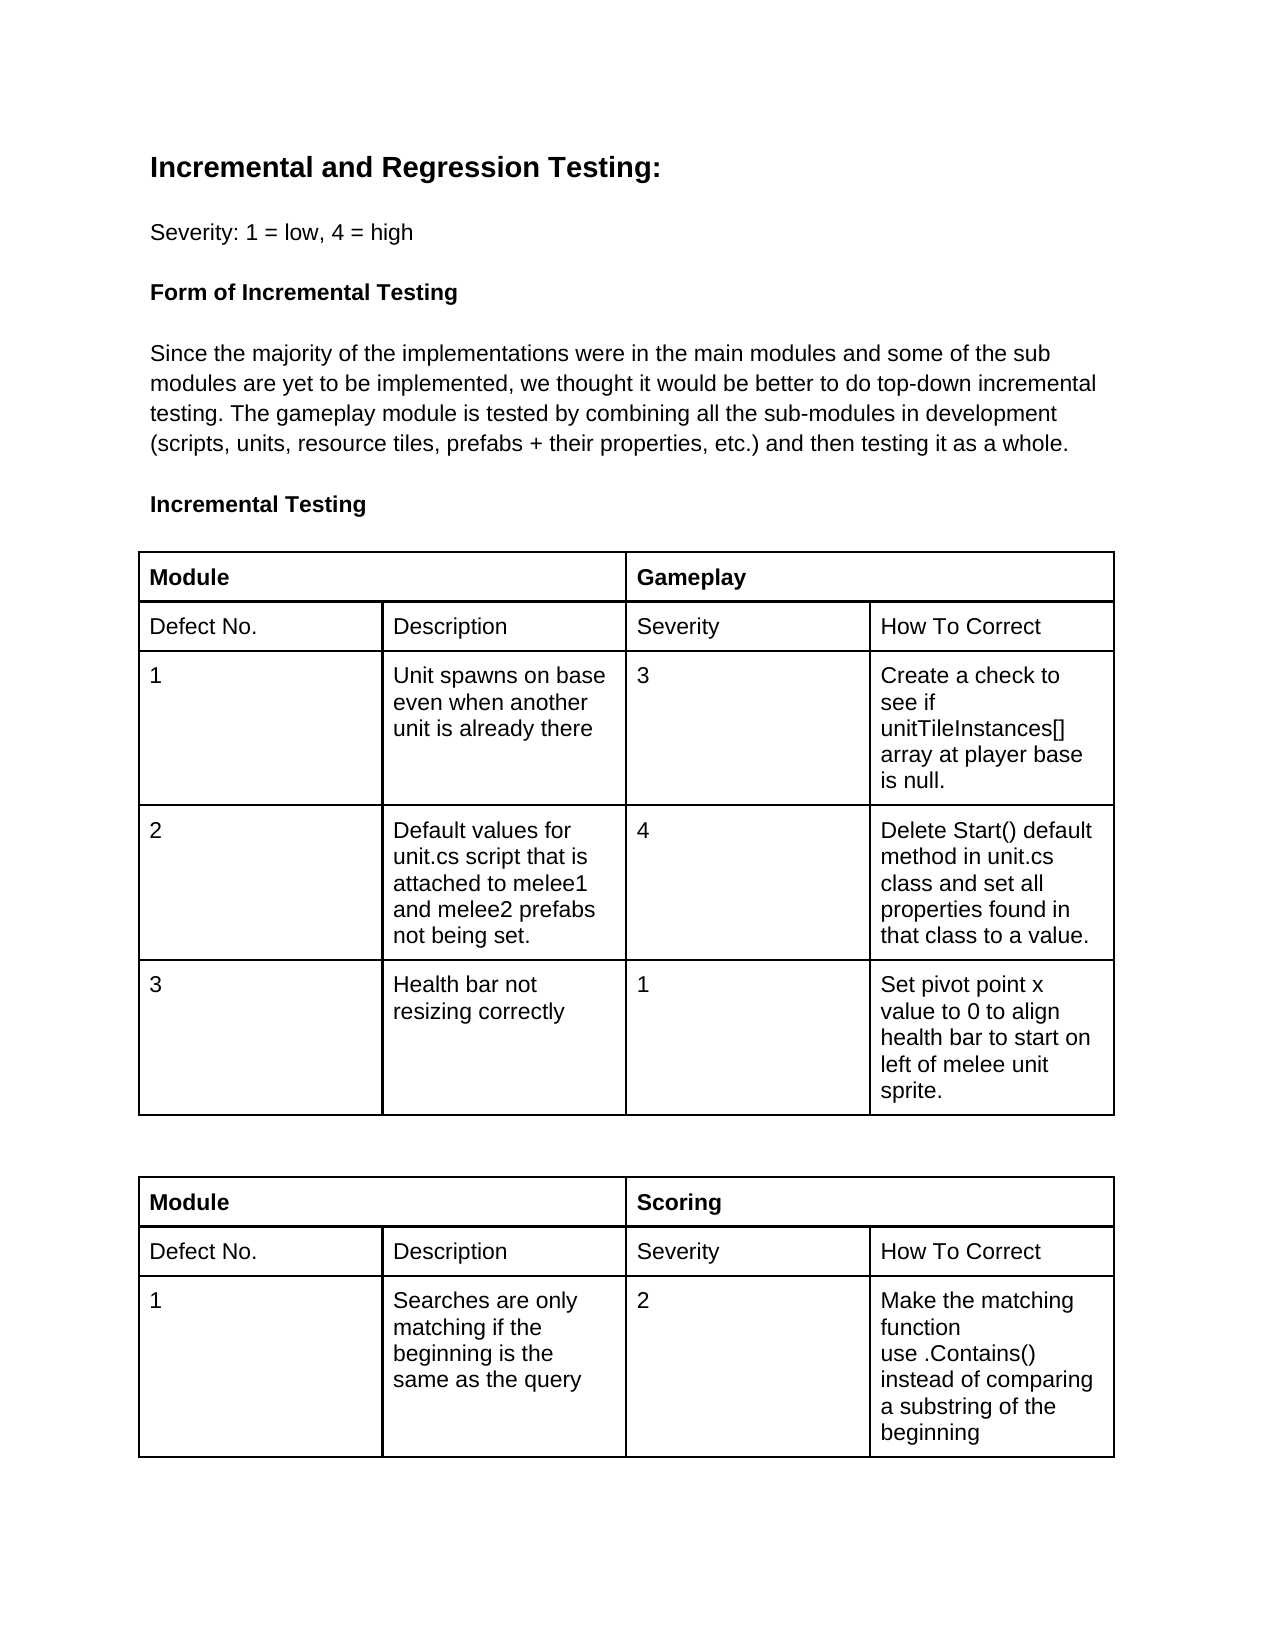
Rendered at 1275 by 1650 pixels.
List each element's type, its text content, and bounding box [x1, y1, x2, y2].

table_cell Set pivot point x value to 0 to align health bar to start on left of melee unit sprite. [871, 961, 1113, 1114]
text Since the majority of the implementations were in the main modules and some of the sub modules are yet to be implemented, we thought it would be better to do top-down incremental testing. The gameplay module is tested by combining all the sub-modules in development (scripts, units, resource tiles, prefabs + their properties, etc.) and then testing it as a whole. [150, 339, 1125, 457]
text Form of Incremental Testing [150, 279, 1125, 306]
table_cell Delete Start() default method in unit.cs class and set all properties found in that class to a value. [871, 806, 1113, 959]
table_cell 2 [627, 1277, 869, 1456]
table_header Scoring [627, 1178, 1113, 1225]
table_header Module [140, 553, 625, 600]
table_cell 3 [627, 652, 869, 804]
table_cell Unit spawns on base even when another unit is already there [384, 652, 625, 804]
text Incremental and Regression Testing: [150, 150, 1125, 183]
table_cell Severity [627, 603, 869, 649]
table_header Module [140, 1178, 625, 1225]
table_cell Severity [627, 1228, 869, 1275]
table_cell Health bar not resizing correctly [384, 961, 625, 1114]
table_cell 1 [140, 652, 381, 804]
table_cell How To Correct [871, 1228, 1113, 1275]
table_cell Default values for unit.cs script that is attached to melee1 and melee2 prefabs not being set. [384, 806, 625, 959]
table_cell Create a check to see if unitTileInstances[] array at player base is null. [871, 652, 1113, 804]
table_cell 1 [140, 1277, 381, 1456]
table_cell How To Correct [871, 603, 1113, 649]
table_cell Make the matching function use .Contains() instead of comparing a substring of the beginning [871, 1277, 1113, 1456]
table_cell Defect No. [140, 603, 381, 649]
text Incremental Testing [150, 491, 1125, 517]
table_cell Description [384, 603, 625, 649]
table_cell 4 [627, 806, 869, 959]
table_cell Defect No. [140, 1228, 381, 1275]
table_cell 2 [140, 806, 381, 959]
table_header Gameplay [627, 553, 1113, 600]
table_cell Searches are only matching if the beginning is the same as the query [384, 1277, 625, 1456]
table_cell 1 [627, 961, 869, 1114]
text Severity: 1 = low, 4 = high [150, 219, 1125, 245]
table_cell Description [384, 1228, 625, 1275]
table_cell 3 [140, 961, 381, 1114]
